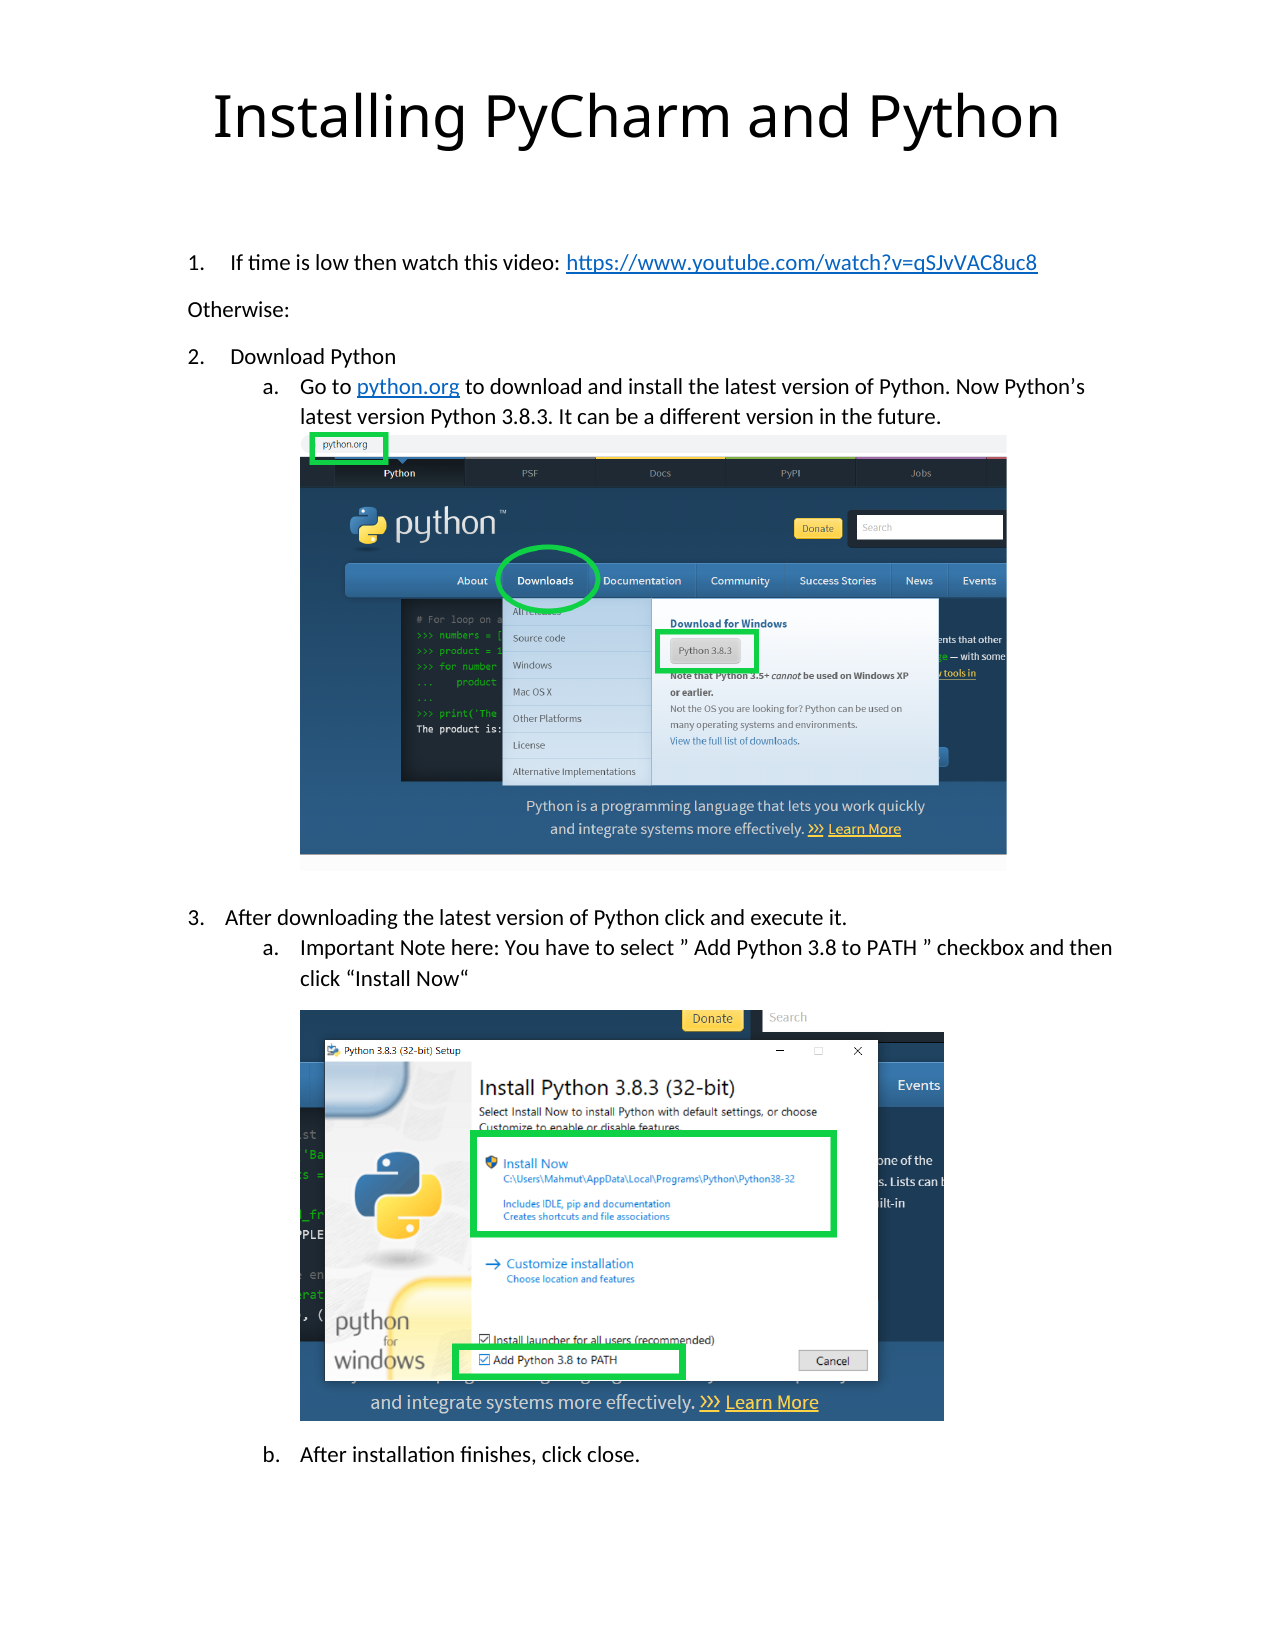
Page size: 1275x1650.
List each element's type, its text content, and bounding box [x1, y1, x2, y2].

list Download Python [187, 342, 1125, 370]
text Otherwise: [187, 295, 1125, 323]
picture [300, 1010, 944, 1421]
list If time is low then watch this video: https://www.youtube.com/watch?v=qSJvVAC8uc8 [187, 248, 1125, 276]
list Go to python.org to download and install the latest version of Python. Now Python’s latest version Python 3.8.3. It can be a different version in the future. [262, 372, 1125, 430]
list Important Note here: You have to select ” Add Python 3.8 to PATH ” checkbox and then click “Install Now“ [262, 933, 1125, 992]
list After downloading the latest version of Python click and execute it. [187, 903, 1125, 931]
picture [300, 432, 1007, 871]
list After installation finishes, click close. [262, 1440, 1125, 1468]
